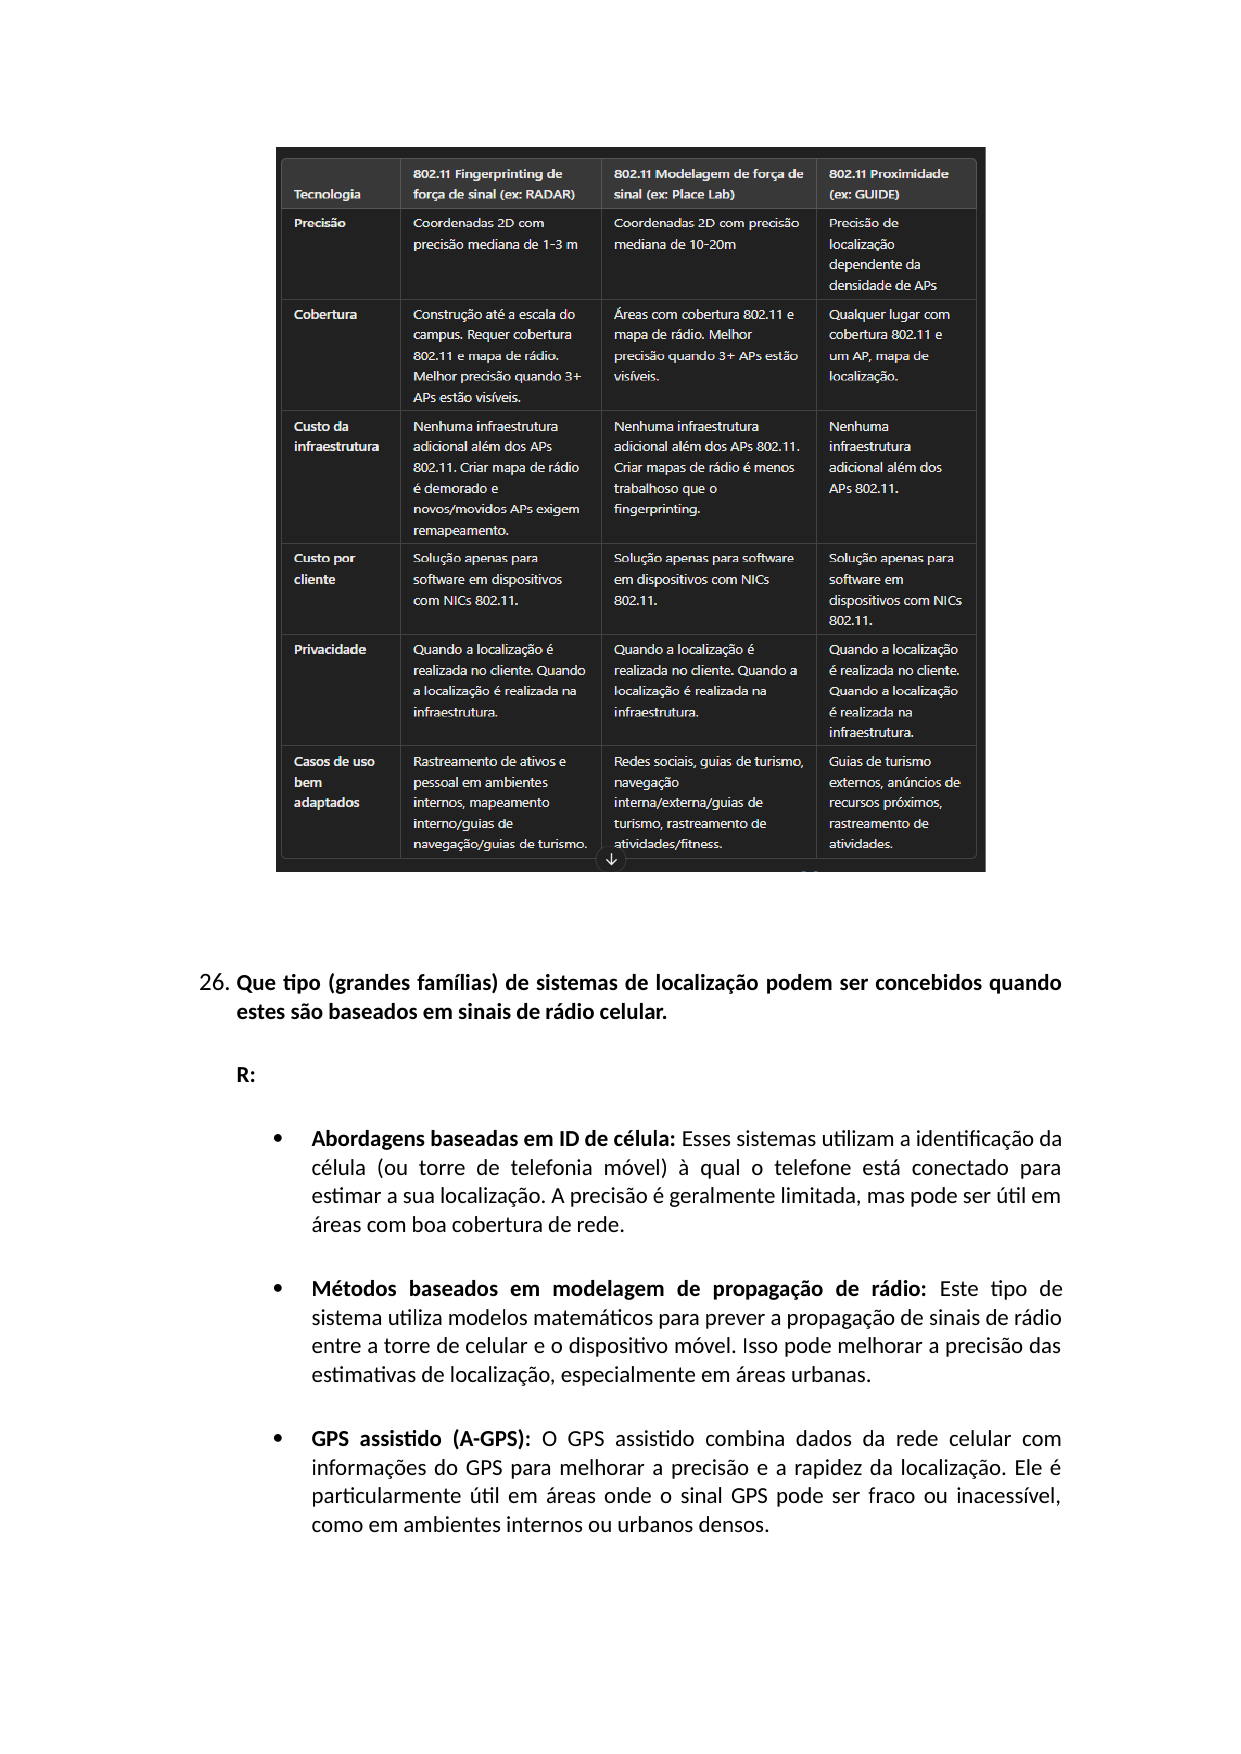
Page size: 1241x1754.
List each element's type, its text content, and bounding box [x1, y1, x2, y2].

list Abordagens baseadas em ID de célula: Esses sistemas utilizam a identificação da célula (ou torre de telefonia móvel) à qual o telefone está conectado para estimar a sua localização. A precisão é geralmente limitada, mas pode ser útil em áreas com boa cobertura de rede. [274, 1124, 1063, 1238]
text R: [236, 1061, 1063, 1089]
list GPS assistido (A-GPS): O GPS assistido combina dados da rede celular com informações do GPS para melhorar a precisão e a rapidez da localização. Ele é particularmente útil em áreas onde o sinal GPS pode ser fraco ou inacessível, como em ambientes internos ou urbanos densos. [274, 1424, 1063, 1538]
list Métodos baseados em modelagem de propagação de rádio: Este tipo de sistema utiliza modelos matemáticos para prever a propagação de sinais de rádio entre a torre de celular e o dispositivo móvel. Isso pode melhorar a precisão das estimativas de localização, especialmente em áreas urbanas. [274, 1274, 1063, 1388]
picture [276, 147, 986, 872]
list Que tipo (grandes famílias) de sistemas de localização podem ser concebidos quando estes são baseados em sinais de rádio celular. [199, 966, 1063, 1025]
